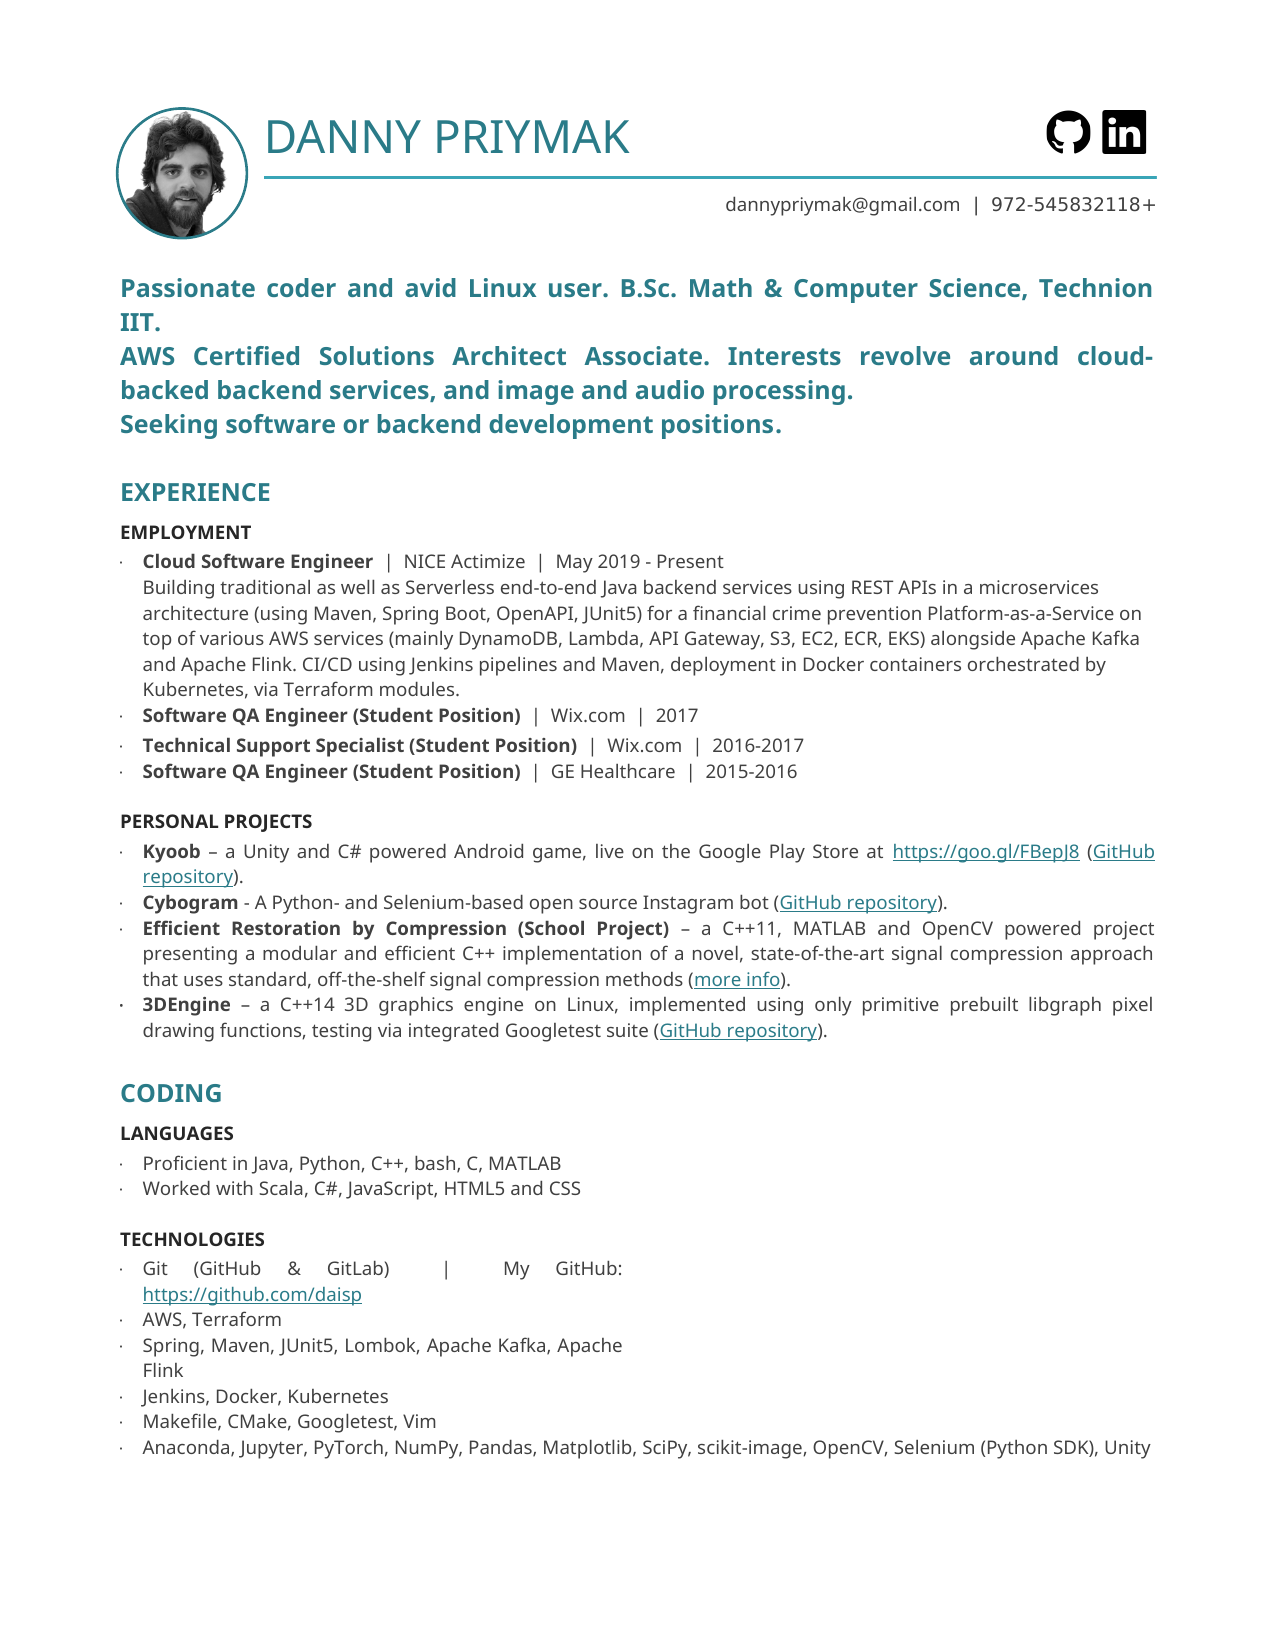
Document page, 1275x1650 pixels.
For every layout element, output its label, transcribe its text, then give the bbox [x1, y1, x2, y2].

list Git (GitHub & GitLab) | My GitHub: https://github.com/daisp [120, 1256, 641, 1307]
list Efficient Restoration by Compression (School Project) – a C++11, MATLAB and OpenCV powered project presenting a modular and efficient C++ implementation of a novel, state-of-the-art signal compression approach that uses standard, off-the-shelf signal compression methods (more info). [120, 915, 1155, 991]
list Cybogram - A Python- and Selenium-based open source Instagram bot (GitHub repository). [120, 889, 1155, 915]
subtitle Technologies [120, 1226, 641, 1251]
list Proficient in Java, Python, C++, bash, C, MATLAB [120, 1150, 641, 1175]
list Technical Support Specialist (Student Position) | Wix.com | 2016-2017 [120, 732, 1155, 758]
list AWS, Terraform [120, 1307, 641, 1332]
subtitle CODING [120, 1076, 1155, 1110]
subtitle Employment [120, 519, 1155, 544]
list Jenkins, Docker, Kubernetes [120, 1383, 1155, 1409]
subtitle Seeking software or backend development positions. [120, 406, 1155, 441]
subtitle Passionate coder and avid Linux user. B.Sc. Math & Computer Science, Technion IIT. [120, 270, 1155, 338]
list Software QA Engineer (Student Position) | Wix.com | 2017 [120, 702, 1155, 727]
subtitle AWS Certified Solutions Architect Associate. Interests revolve around cloud-backed backend services, and image and audio processing. [120, 338, 1155, 406]
table_header DANNY PRIYMAK +972-545832118 | dannypriymak@gmail.com [252, 105, 1168, 237]
subtitle EXPERIENCE [120, 474, 1155, 509]
list Building traditional as well as Serverless end-to-end Java backend services using REST APIs in a microservices architecture (using Maven, Spring Boot, OpenAPI, JUnit5) for a financial crime prevention Platform-as-a-Service on top of various AWS services (mainly DynamoDB, Lambda, API Gateway, S3, EC2, ECR, EKS) alongside Apache Kafka and Apache Flink. CI/CD using Jenkins pipelines and Maven, deployment in Docker containers orchestrated by Kubernetes, via Terraform modules. [142, 574, 1155, 702]
list 3DEngine – a C++14 3D graphics engine on Linux, implemented using only primitive prebuilt libgraph pixel drawing functions, testing via integrated Googletest suite (GitHub repository). [120, 991, 1155, 1042]
table_header [120, 105, 252, 237]
list Spring, Maven, JUnit5, Lombok, Apache Kafka, Apache Flink [120, 1332, 1155, 1383]
list Kyoob – a Unity and C# powered Android game, live on the Google Play Store at https://goo.gl/FBepJ8 (GitHub repository). [120, 838, 1155, 889]
list Software QA Engineer (Student Position) | GE Healthcare | 2015-2016 [120, 758, 1155, 783]
list Anaconda, Jupyter, PyTorch, NumPy, Pandas, Matplotlib, SciPy, scikit-image, OpenCV, Selenium (Python SDK), Unity [120, 1434, 1155, 1460]
list Worked with Scala, C#, JavaScript, HTML5 and CSS [120, 1175, 641, 1201]
subtitle PERSONAL Projects [120, 808, 1155, 834]
list Cloud Software Engineer | NICE Actimize | May 2019 - Present [120, 549, 1155, 574]
picture [1046, 110, 1091, 154]
picture [1102, 110, 1147, 154]
picture [119, 110, 245, 236]
list Makefile, CMake, Googletest, Vim [120, 1409, 1155, 1434]
subtitle Languages [120, 1120, 641, 1146]
